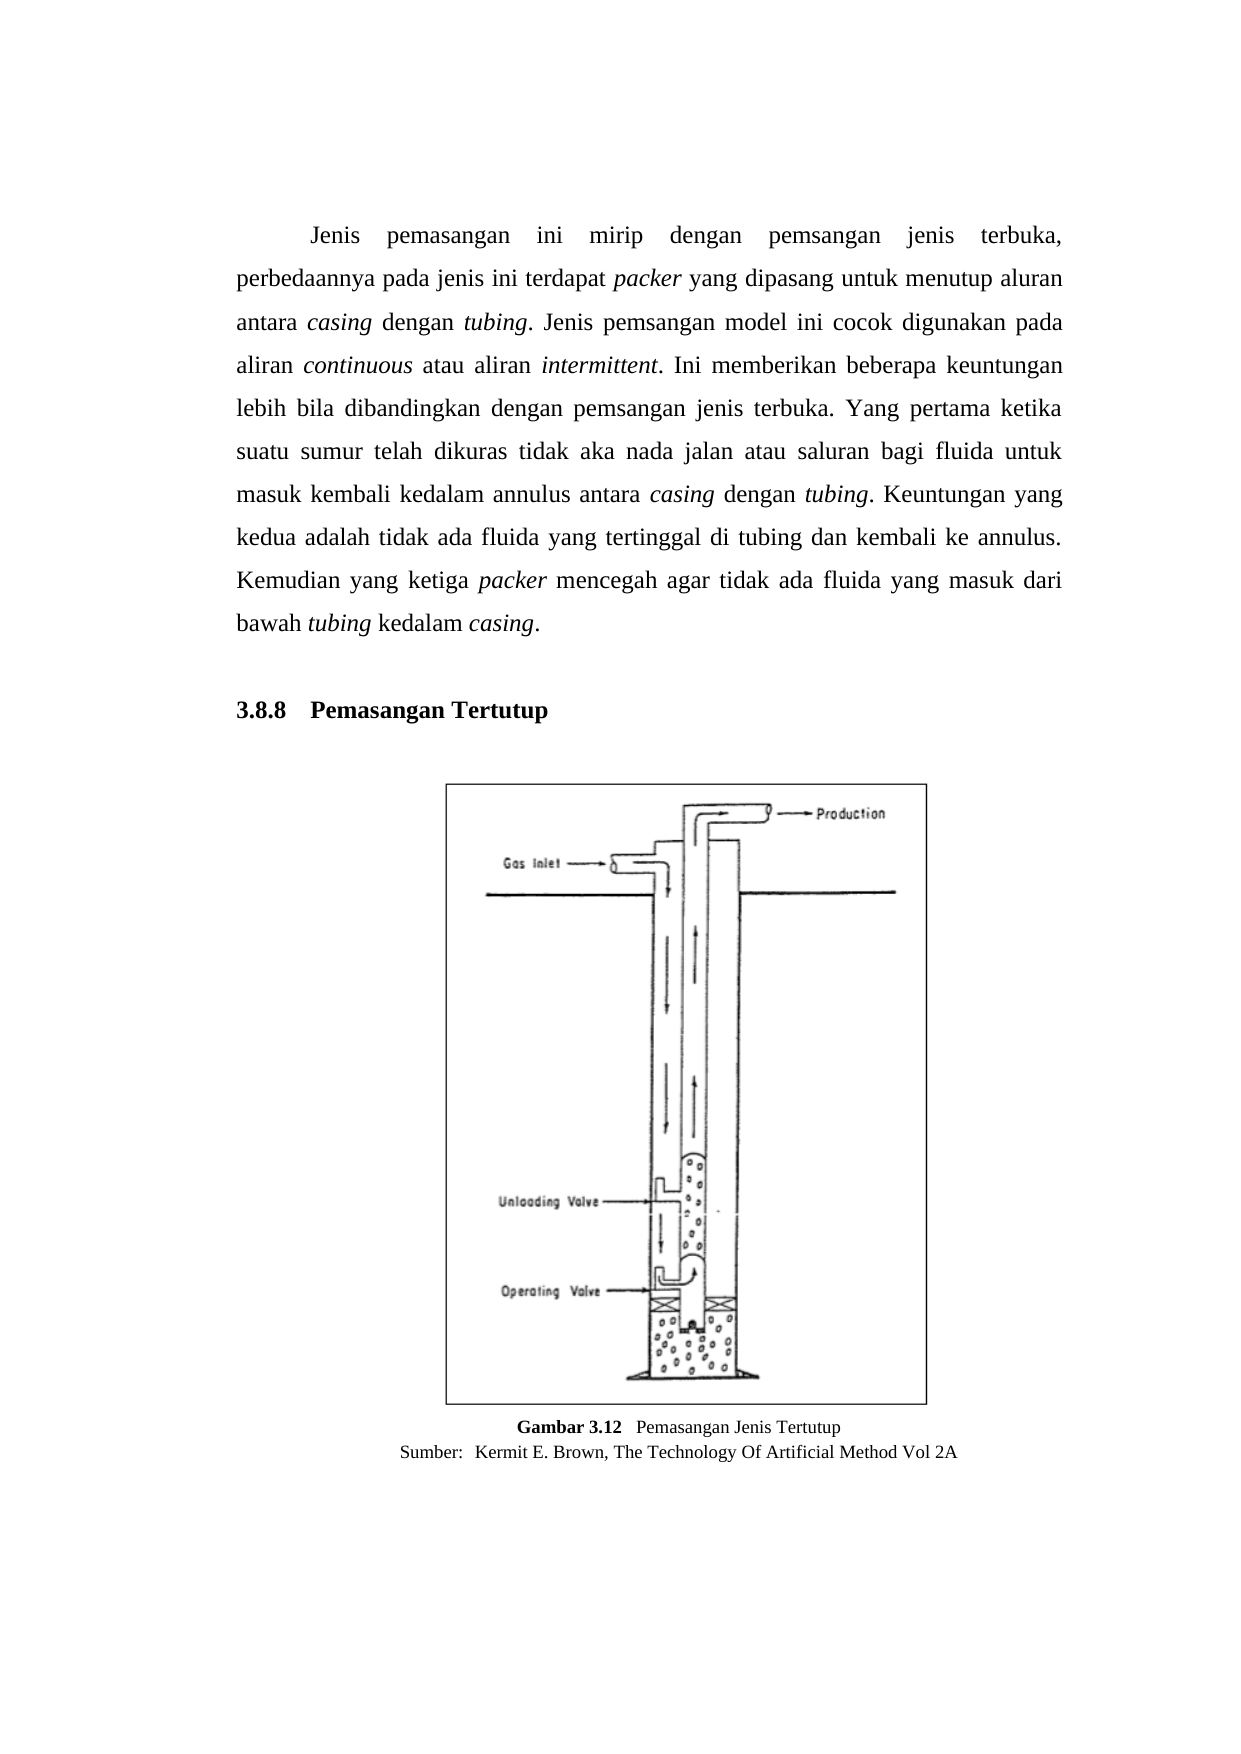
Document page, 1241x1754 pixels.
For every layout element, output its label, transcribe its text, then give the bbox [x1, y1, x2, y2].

list Pemasangan Tertutup [236, 695, 1063, 723]
picture [442, 781, 931, 1408]
list Jenis pemasangan ini mirip dengan pemsangan jenis terbuka, perbedaannya pada jenis ini terdapat packer yang dipasang untuk menutup aluran antara casing dengan tubing. Jenis pemsangan model ini cocok digunakan pada aliran continuous atau aliran intermittent. Ini memberikan beberapa keuntungan lebih bila dibandingkan dengan pemsangan jenis terbuka. Yang pertama ketika suatu sumur telah dikuras tidak aka nada jalan atau saluran bagi fluida untuk masuk kembali kedalam annulus antara casing dengan tubing. Keuntungan yang kedua adalah tidak ada fluida yang tertinggal di tubing dan kembali ke annulus. Kemudian yang ketiga packer mencegah agar tidak ada fluida yang masuk dari bawah tubing kedalam casing. [236, 220, 1063, 637]
